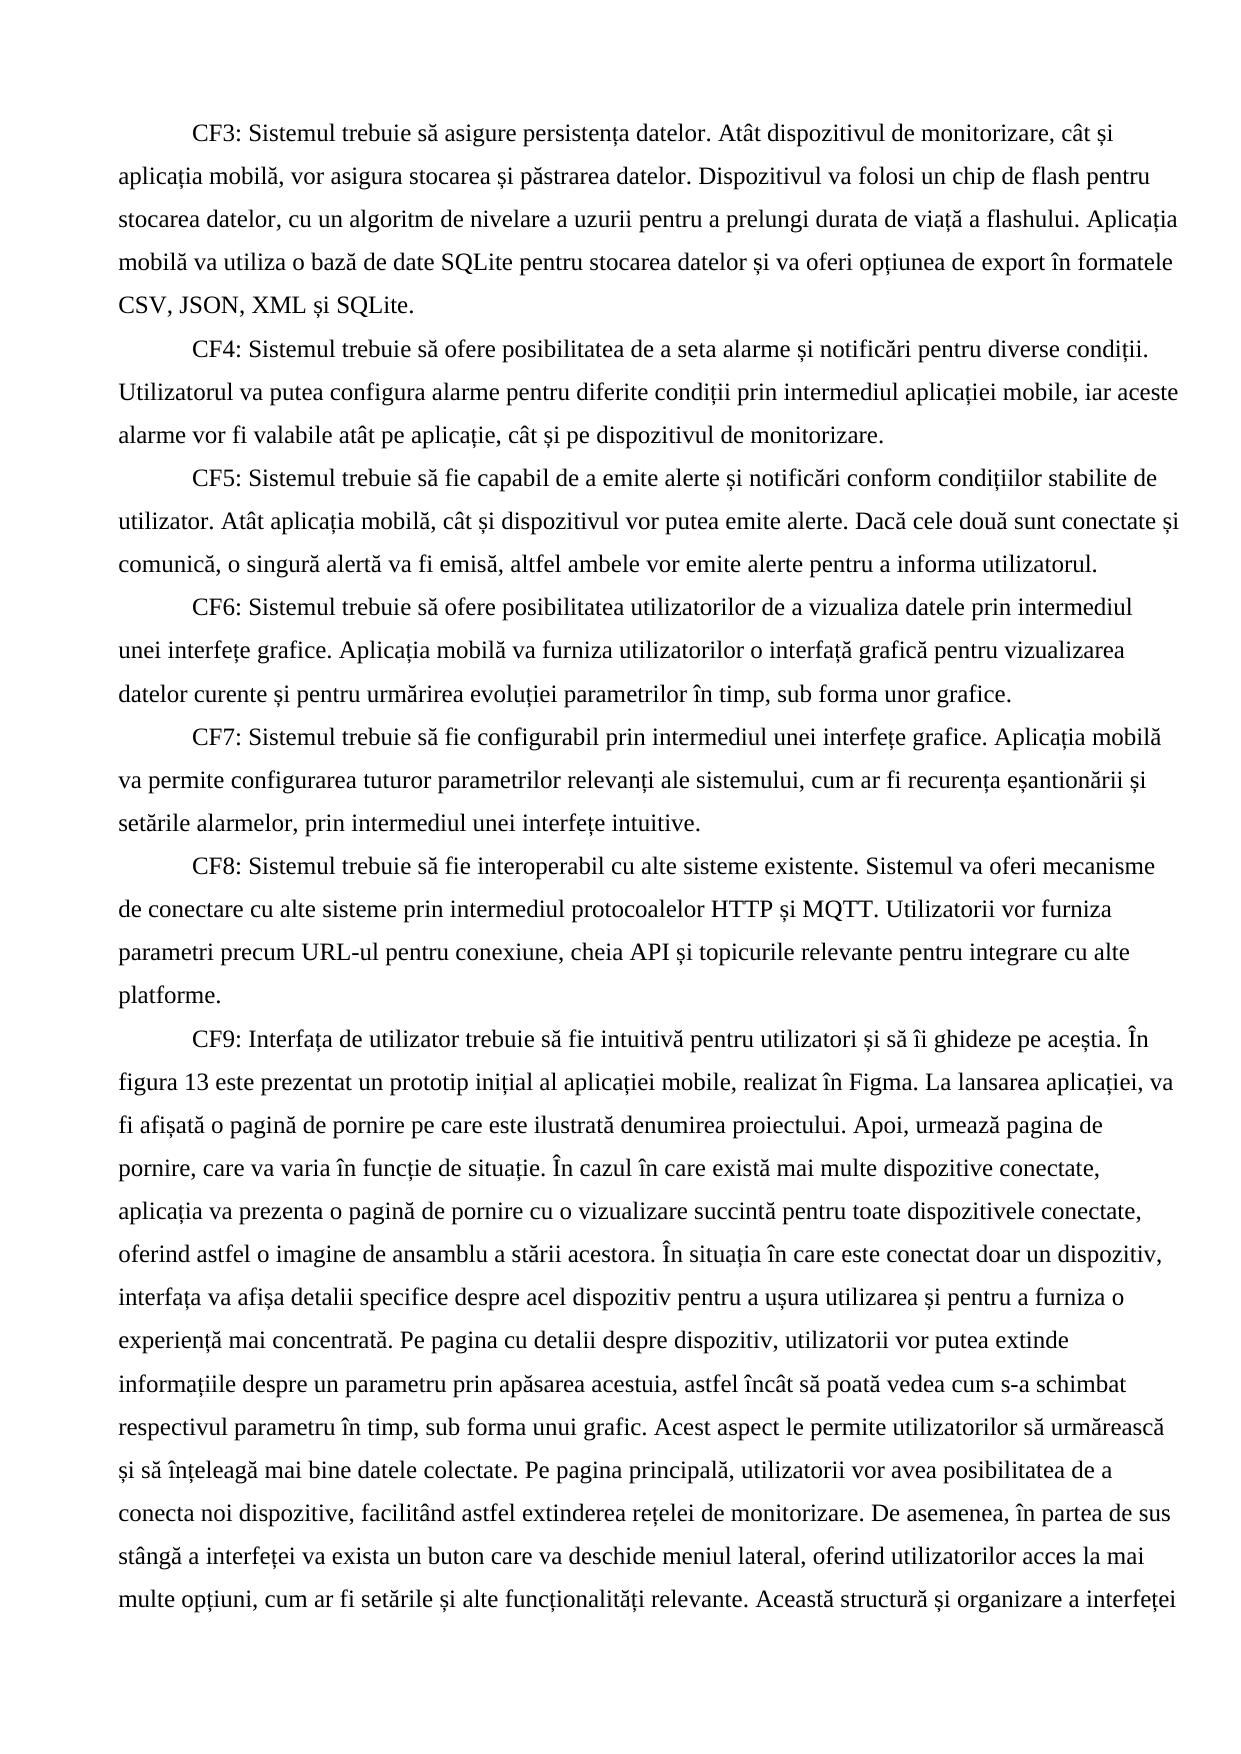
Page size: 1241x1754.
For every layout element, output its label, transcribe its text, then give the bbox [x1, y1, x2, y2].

text CF8: Sistemul trebuie să fie interoperabil cu alte sisteme existente. Sistemul va oferi mecanisme de conectare cu alte sisteme prin intermediul protocoalelor HTTP și MQTT. Utilizatorii vor furniza parametri precum URL-ul pentru conexiune, cheia API și topicurile relevante pentru integrare cu alte platforme. [118, 851, 1181, 1009]
text CF3: Sistemul trebuie să asigure persistența datelor. Atât dispozitivul de monitorizare, cât și aplicația mobilă, vor asigura stocarea și păstrarea datelor. Dispozitivul va folosi un chip de flash pentru stocarea datelor, cu un algoritm de nivelare a uzurii pentru a prelungi durata de viață a flashului. Aplicația mobilă va utiliza o bază de date SQLite pentru stocarea datelor și va oferi opțiunea de export în formatele CSV, JSON, XML și SQLite. [118, 118, 1181, 319]
text CF6: Sistemul trebuie să ofere posibilitatea utilizatorilor de a vizualiza datele prin intermediul unei interfețe grafice. Aplicația mobilă va furniza utilizatorilor o interfață grafică pentru vizualizarea datelor curente și pentru urmărirea evoluției parametrilor în timp, sub forma unor grafice. [118, 592, 1181, 707]
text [118, 1024, 1181, 1613]
text CF4: Sistemul trebuie să ofere posibilitatea de a seta alarme și notificări pentru diverse condiții. Utilizatorul va putea configura alarme pentru diferite condiții prin intermediul aplicației mobile, iar aceste alarme vor fi valabile atât pe aplicație, cât și pe dispozitivul de monitorizare. [118, 334, 1181, 449]
text CF7: Sistemul trebuie să fie configurabil prin intermediul unei interfețe grafice. Aplicația mobilă va permite configurarea tuturor parametrilor relevanți ale sistemului, cum ar fi recurența eșantionării și setările alarmelor, prin intermediul unei interfețe intuitive. [118, 722, 1181, 837]
text CF5: Sistemul trebuie să fie capabil de a emite alerte și notificări conform condițiilor stabilite de utilizator. Atât aplicația mobilă, cât și dispozitivul vor putea emite alerte. Dacă cele două sunt conectate și comunică, o singură alertă va fi emisă, altfel ambele vor emite alerte pentru a informa utilizatorul. [118, 463, 1181, 578]
